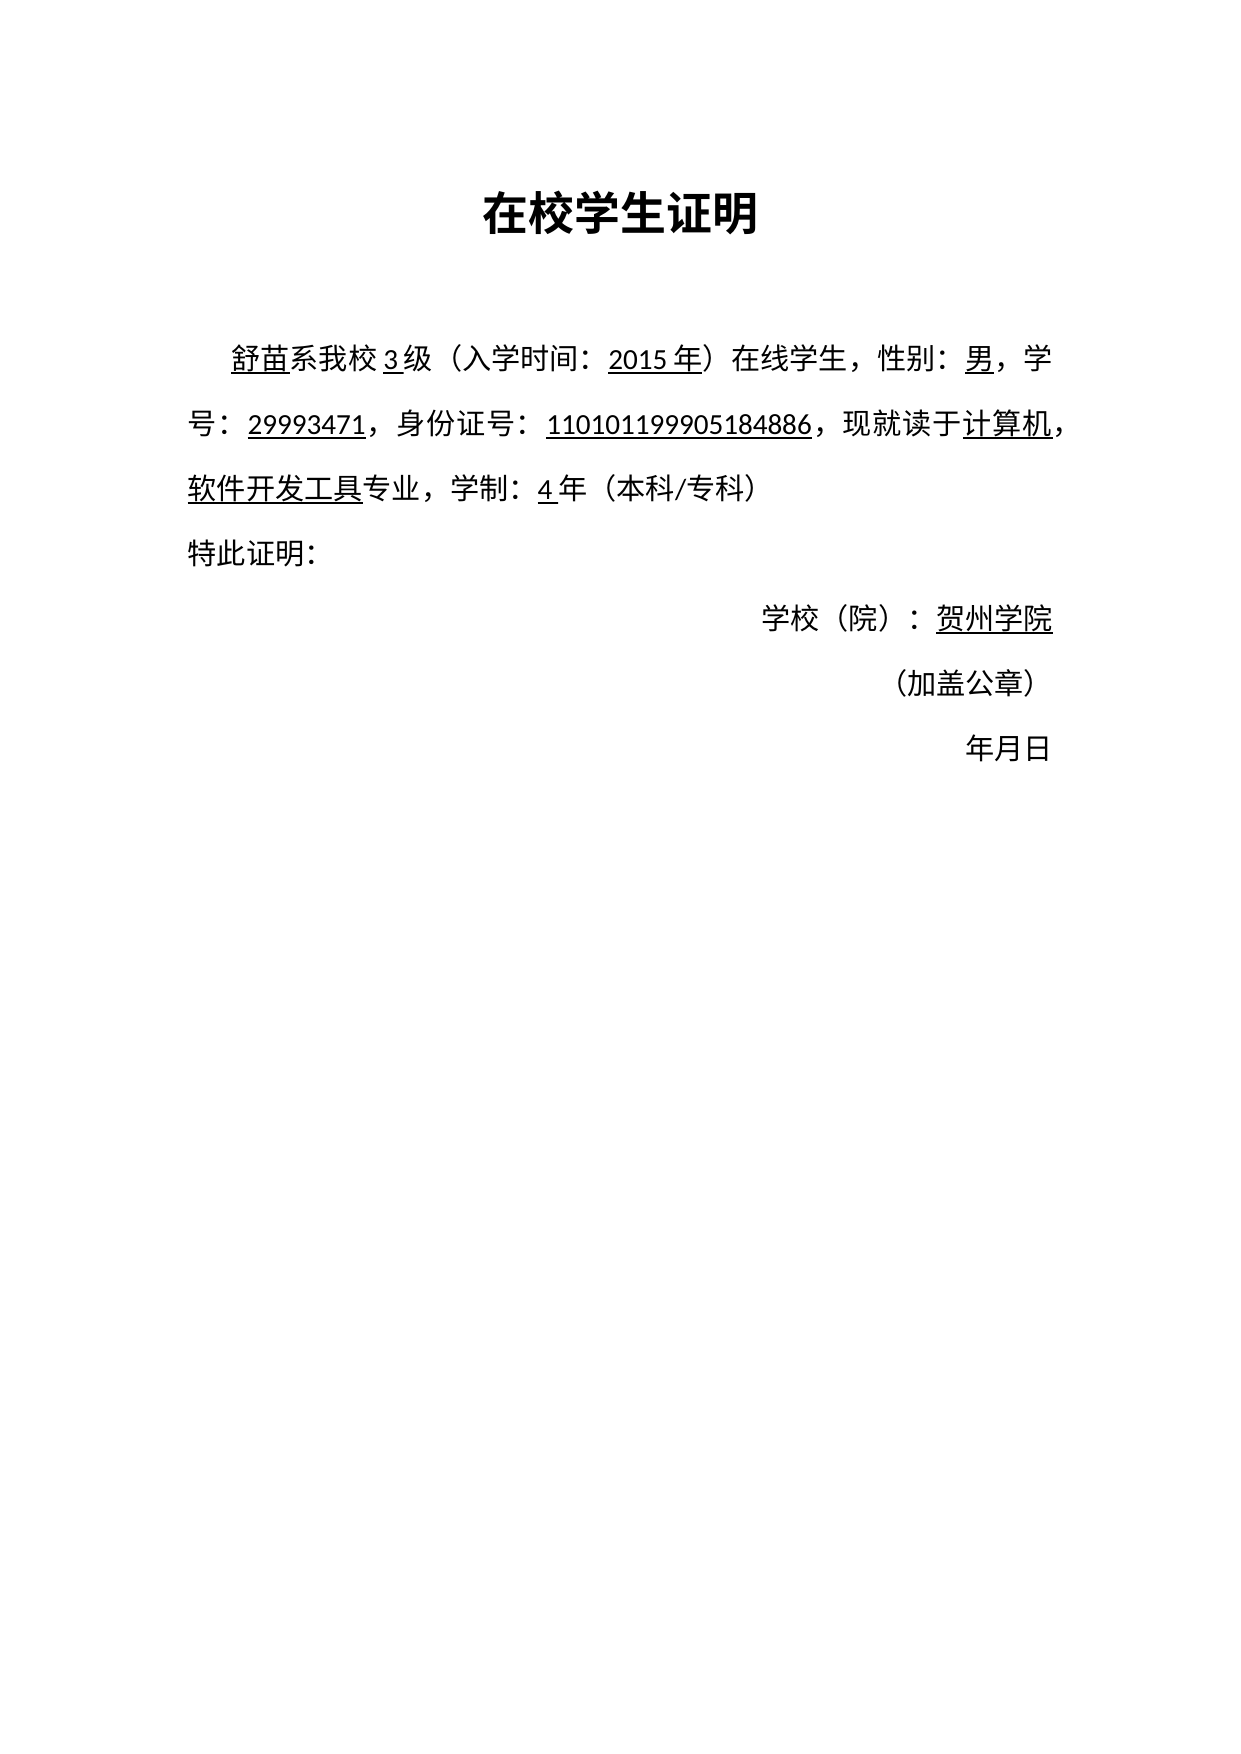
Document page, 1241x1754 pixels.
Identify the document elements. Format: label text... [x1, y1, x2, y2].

text （加盖公章） [187, 649, 1053, 714]
text 在校学生证明 [187, 162, 1053, 259]
text 学校（院）：贺州学院 [187, 584, 1053, 649]
text 舒苗系我校3级（入学时间：2015年）在线学生，性别：男，学号：29993471，身份证号：110101199905184886，现就读于计算机，软件开发工具专业，学制：4年（本科/专科） [187, 324, 1053, 519]
text 年月日 [187, 714, 1053, 779]
text 特此证明： [187, 519, 1053, 584]
